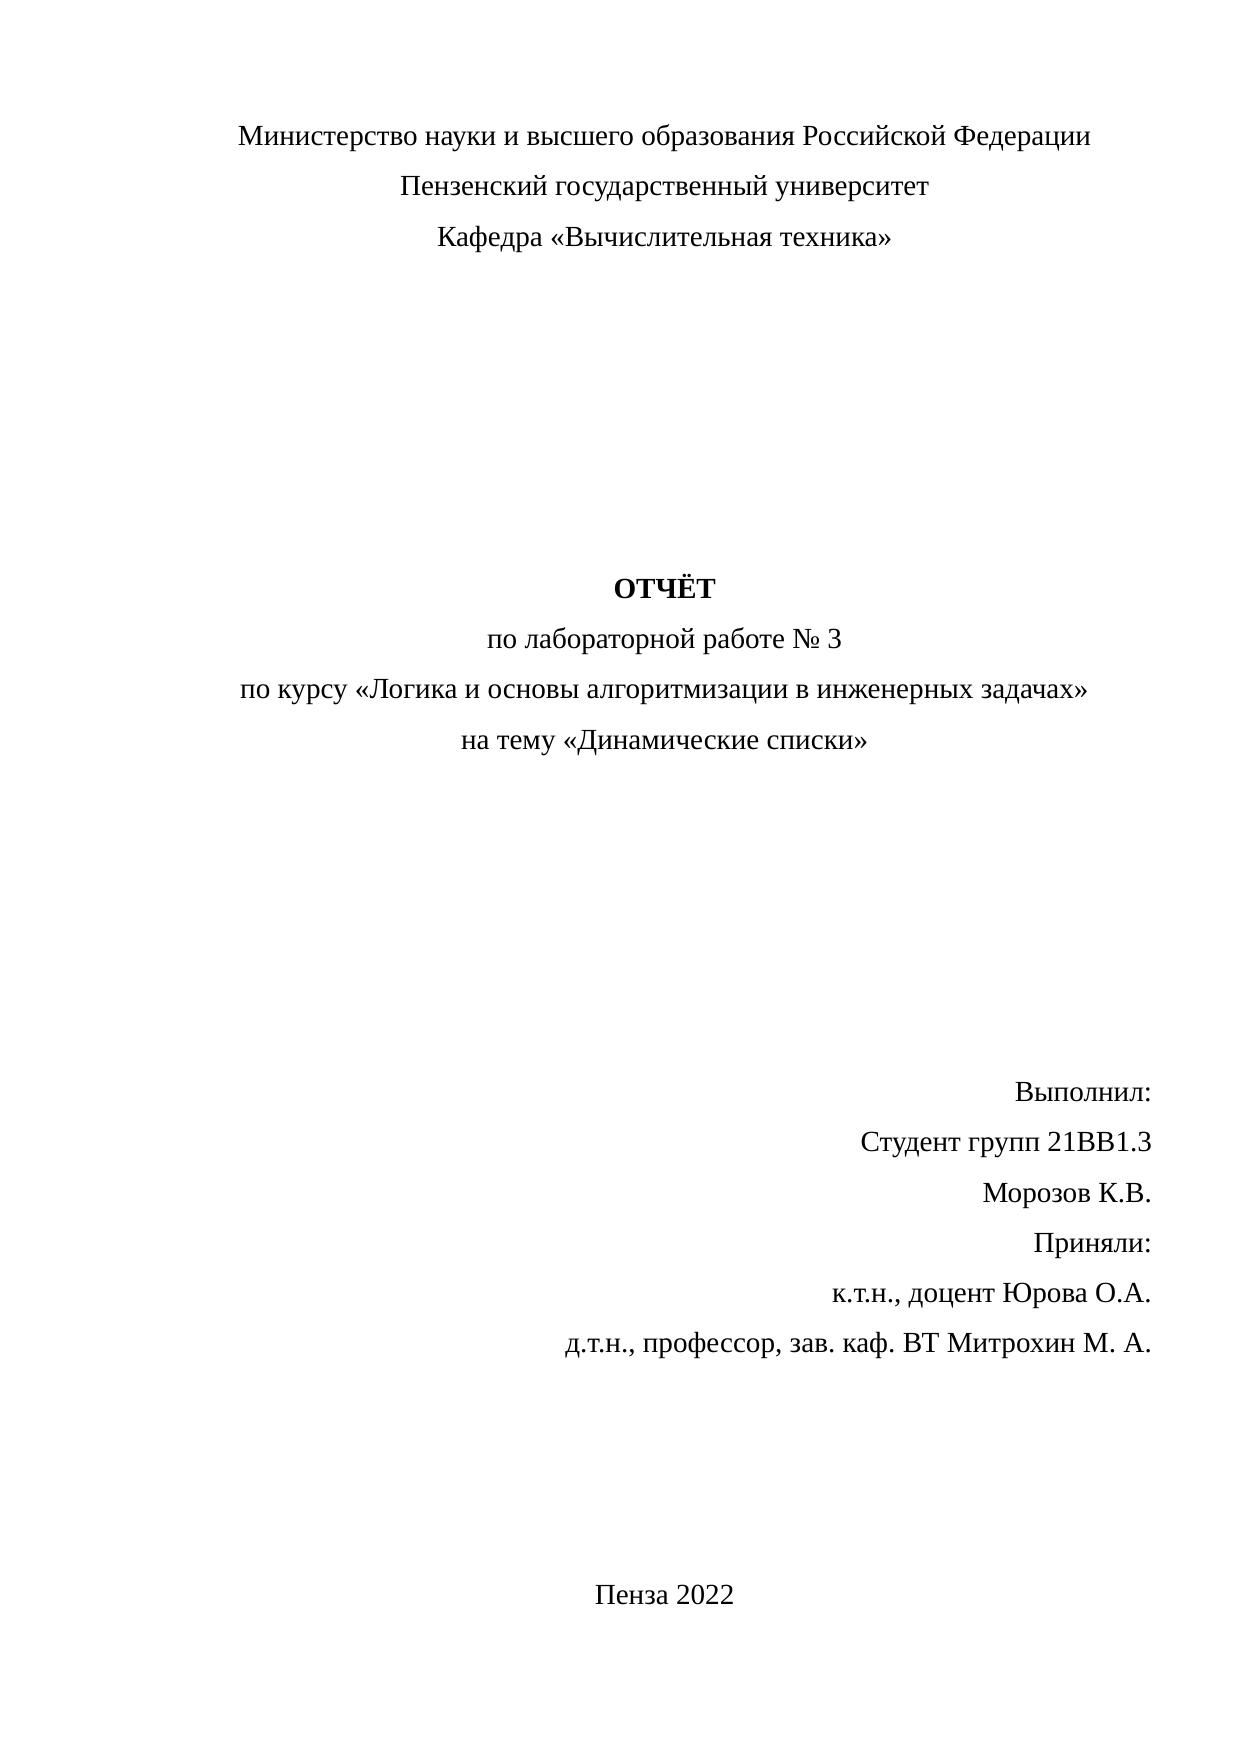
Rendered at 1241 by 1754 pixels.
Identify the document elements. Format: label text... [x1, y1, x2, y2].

text Морозов К.В. [177, 1175, 1152, 1208]
text Приняли: [177, 1225, 1152, 1258]
text Министерство науки и высшего образования Российской Федерации [177, 118, 1152, 152]
text Пензенский государственный университет [177, 168, 1152, 202]
text Пенза 2022 [177, 1577, 1152, 1611]
text Кафедра «Вычислительная техника» ОТЧЁТ [177, 219, 1152, 604]
text к.т.н., доцент Юрова О.А. [177, 1275, 1152, 1309]
text на тему «Динамические списки» [177, 722, 1152, 755]
text по курсу «Логика и основы алгоритмизации в инженерных задачах» [177, 672, 1152, 705]
text д.т.н., профессор, зав. каф. ВТ Митрохин М. А. [177, 1326, 1152, 1359]
text Выполнил: [177, 1074, 1152, 1108]
text по лабораторной работе № 3 [177, 621, 1152, 655]
text Студент групп 21ВВ1.3 [177, 1124, 1152, 1158]
